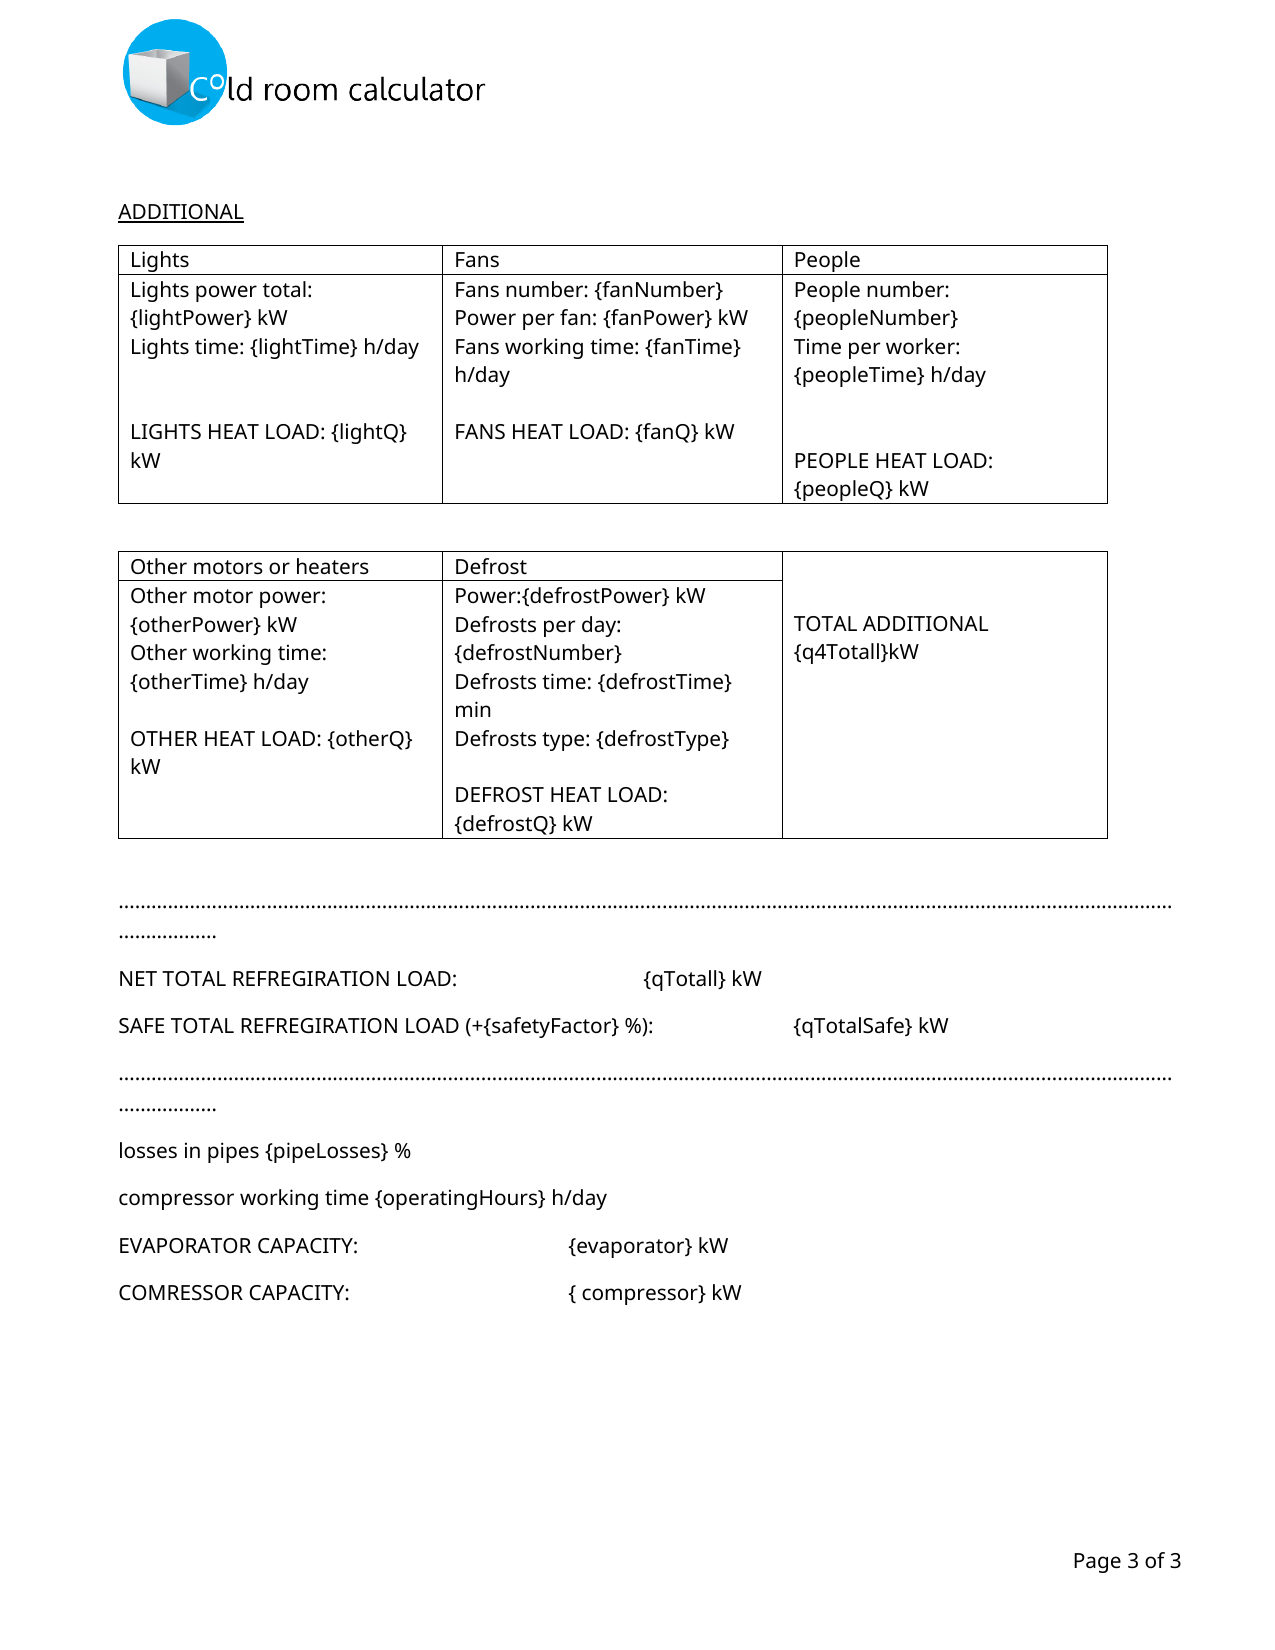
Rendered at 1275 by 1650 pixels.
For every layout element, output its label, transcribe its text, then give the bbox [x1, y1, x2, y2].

text ………………………………………………………………………………………………………………………………………………………………………………………… [118, 886, 1181, 945]
table_header Lights [119, 246, 442, 274]
table_cell Lights power total: {lightPower} kW Lights time: {lightTime} h/day LIGHTS HEAT LOAD: {lightQ} kW [119, 275, 442, 503]
text ADDITIONAL [118, 197, 1181, 226]
table_cell People number: {peopleNumber} Time per worker: {peopleTime} h/day PEOPLE HEAT LOAD: {peopleQ} kW [783, 275, 1107, 503]
text COMRESSOR CAPACITY: { compressor} kW [118, 1278, 1181, 1306]
table_cell Power:{defrostPower} kW Defrosts per day: {defrostNumber} Defrosts time: {defrostTime} min Defrosts type: {defrostType} DEFROST HEAT LOAD: {defrostQ} kW [443, 581, 782, 837]
text SAFE TOTAL REFREGIRATION LOAD (+{safetyFactor} %): {qTotalSafe} kW [118, 1011, 1181, 1039]
table_header People [783, 246, 1107, 274]
table_header Other motors or heaters [119, 552, 442, 580]
text losses in pipes {pipeLosses} % [118, 1136, 1181, 1164]
table_cell Fans number: {fanNumber} Power per fan: {fanPower} kW Fans working time: {fanTime} h/day FANS HEAT LOAD: {fanQ} kW [443, 275, 782, 503]
picture [118, 14, 489, 130]
text compressor working time {operatingHours} h/day [118, 1183, 1181, 1212]
table_header Fans [443, 246, 782, 274]
table_header TOTAL ADDITIONAL {q4Totall}kW [783, 552, 1107, 837]
table_header Defrost [443, 552, 782, 580]
text NET TOTAL REFREGIRATION LOAD: {qTotall} kW [118, 964, 1181, 992]
text ………………………………………………………………………………………………………………………………………………………………………………………… [118, 1058, 1181, 1117]
text EVAPORATOR CAPACITY: {evaporator} kW [118, 1231, 1181, 1259]
table_cell Other motor power: {otherPower} kW Other working time: {otherTime} h/day OTHER HEAT LOAD: {otherQ} kW [119, 581, 442, 837]
